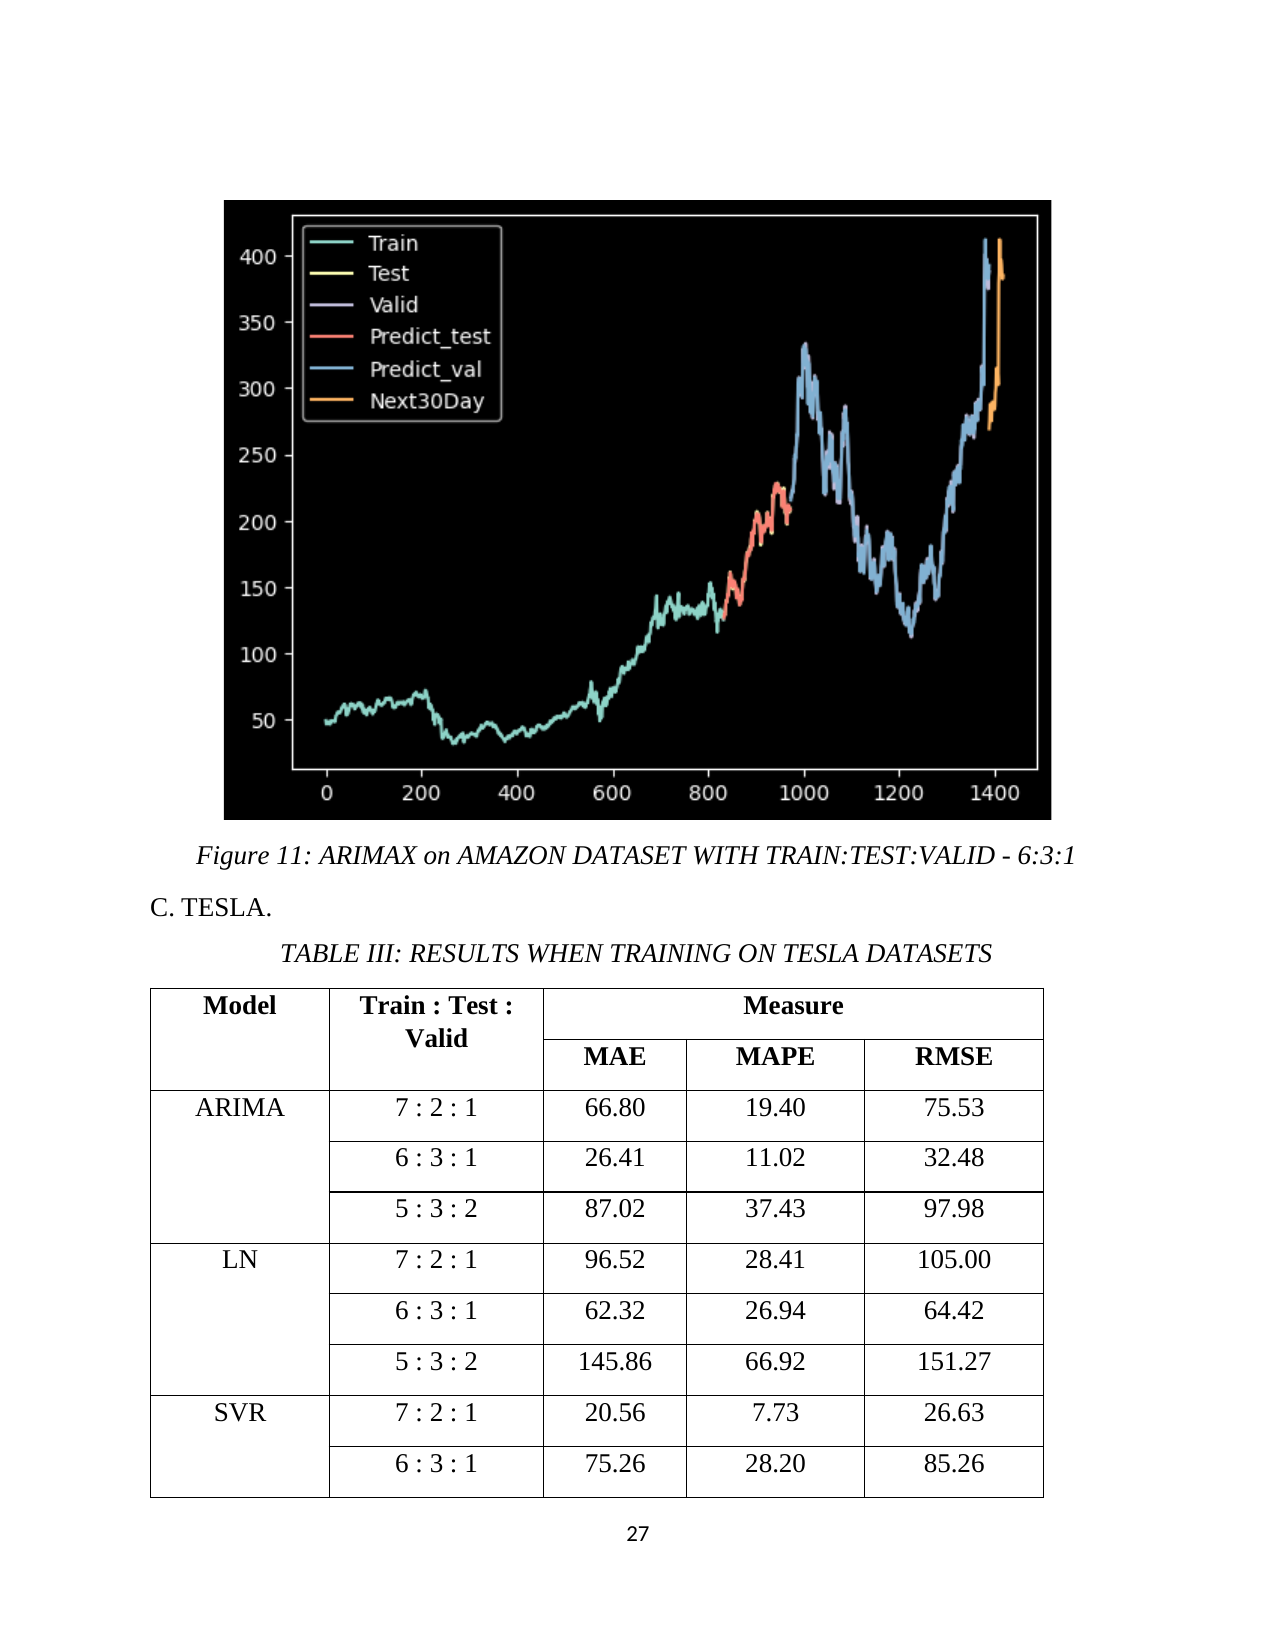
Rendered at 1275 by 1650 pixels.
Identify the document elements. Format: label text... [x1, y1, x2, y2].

table_cell LN [151, 1244, 329, 1395]
table_cell 62.32 [544, 1294, 686, 1344]
table_cell 66.92 [687, 1345, 864, 1395]
table_cell 75.53 [865, 1091, 1043, 1141]
table_cell 151.27 [865, 1345, 1043, 1395]
table_cell 6 : 3 : 1 [330, 1447, 543, 1497]
table_cell 37.43 [687, 1193, 864, 1242]
table_cell ARIMA [151, 1091, 329, 1242]
table_cell MAE [544, 1040, 686, 1089]
table_cell 7 : 2 : 1 [330, 1091, 543, 1141]
table_cell 96.52 [544, 1244, 686, 1293]
subtitle C. TESLA. [150, 891, 1125, 922]
table_cell 87.02 [544, 1193, 686, 1242]
table_cell 64.42 [865, 1294, 1043, 1344]
table_cell 145.86 [544, 1345, 686, 1395]
table_cell 97.98 [865, 1193, 1043, 1242]
table_cell 26.63 [865, 1396, 1043, 1446]
text TABLE III: RESULTS WHEN TRAINING ON TESLA DATASETS [150, 937, 1125, 969]
table_cell 6 : 3 : 1 [330, 1142, 543, 1191]
table_cell 7 : 2 : 1 [330, 1244, 543, 1293]
table_cell 75.26 [544, 1447, 686, 1497]
table_cell 28.41 [687, 1244, 864, 1293]
table_cell 85.26 [865, 1447, 1043, 1497]
table_cell 5 : 3 : 2 [330, 1345, 543, 1395]
table_header Measure [544, 989, 1043, 1039]
table_cell MAPE [687, 1040, 864, 1089]
table_cell 19.40 [687, 1091, 864, 1141]
table_cell 32.48 [865, 1142, 1043, 1191]
table_cell 26.41 [544, 1142, 686, 1191]
table_cell 5 : 3 : 2 [330, 1193, 543, 1242]
table_cell 66.80 [544, 1091, 686, 1141]
table_header Train : Test : Valid [330, 989, 543, 1089]
table_cell 7 : 2 : 1 [330, 1396, 543, 1446]
table_header Model [151, 989, 329, 1089]
table_cell SVR [151, 1396, 329, 1497]
table_cell 11.02 [687, 1142, 864, 1191]
table_cell 6 : 3 : 1 [330, 1294, 543, 1344]
table_cell 105.00 [865, 1244, 1043, 1293]
table_cell 28.20 [687, 1447, 864, 1497]
table_cell 20.56 [544, 1396, 686, 1446]
table_cell 7.73 [687, 1396, 864, 1446]
picture [223, 200, 1052, 820]
table_cell 26.94 [687, 1294, 864, 1344]
table_cell RMSE [865, 1040, 1043, 1089]
text Figure 11: ARIMAX on AMAZON DATASET WITH TRAIN:TEST:VALID - 6:3:1 [150, 839, 1125, 870]
